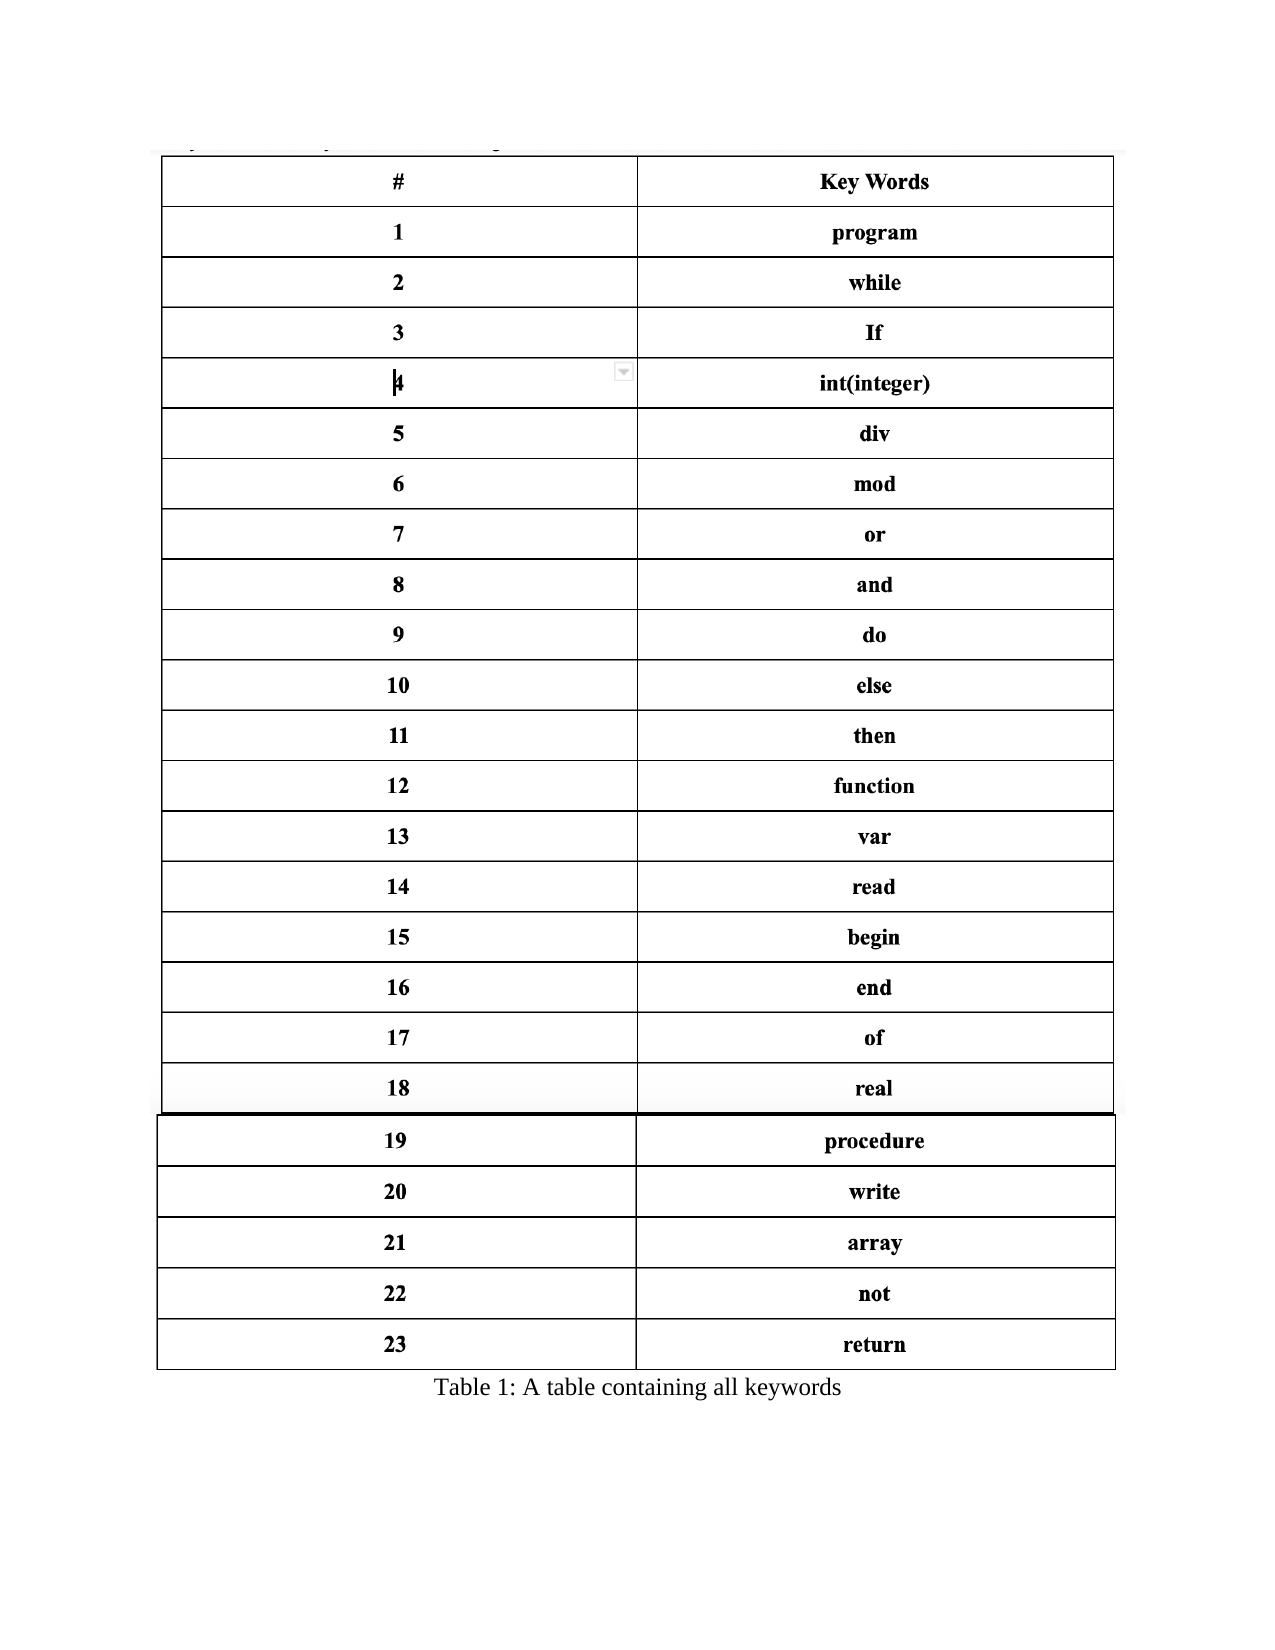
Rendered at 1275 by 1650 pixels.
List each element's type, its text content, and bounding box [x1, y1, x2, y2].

picture [150, 150, 1125, 1373]
text Table 1: A table containing all keywords [150, 1372, 1125, 1401]
